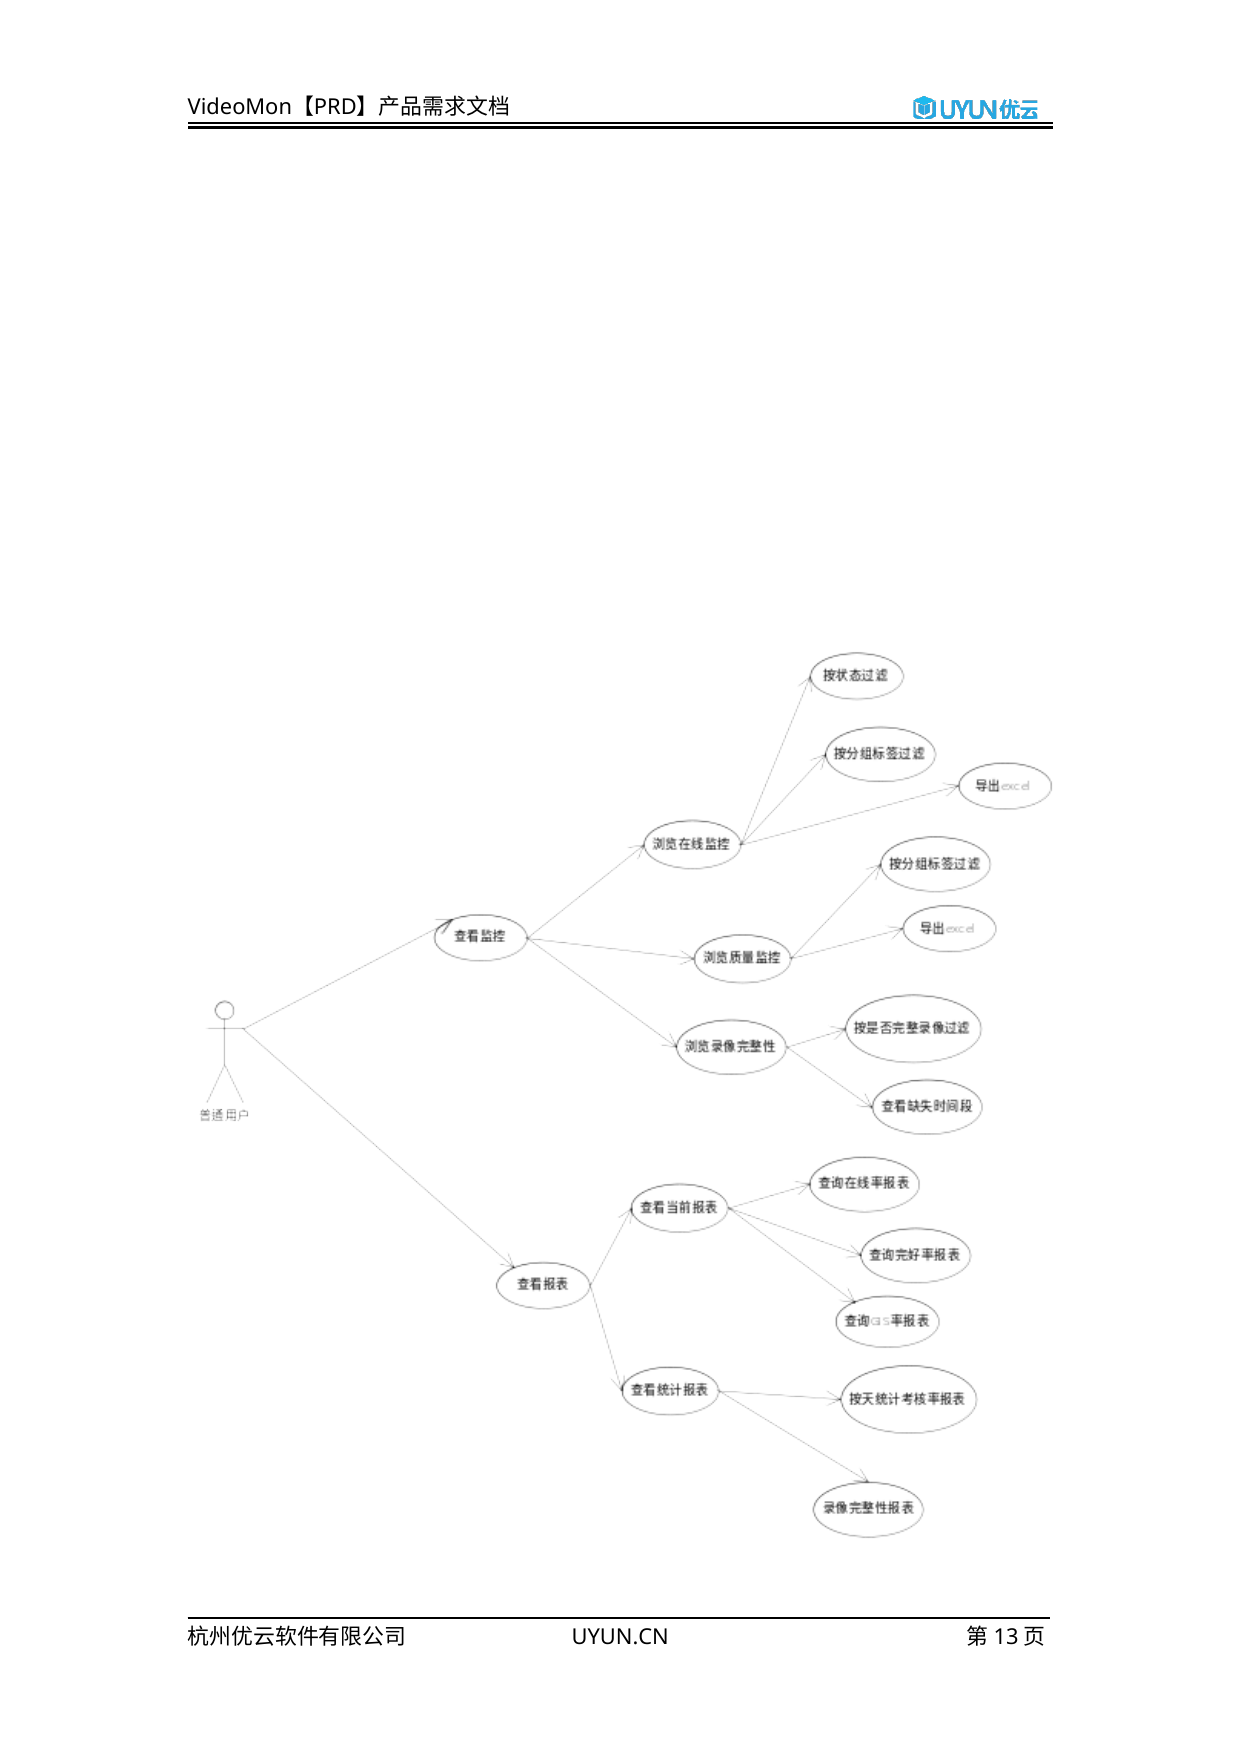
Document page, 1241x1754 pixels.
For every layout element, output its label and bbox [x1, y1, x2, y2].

picture [912, 96, 1038, 118]
